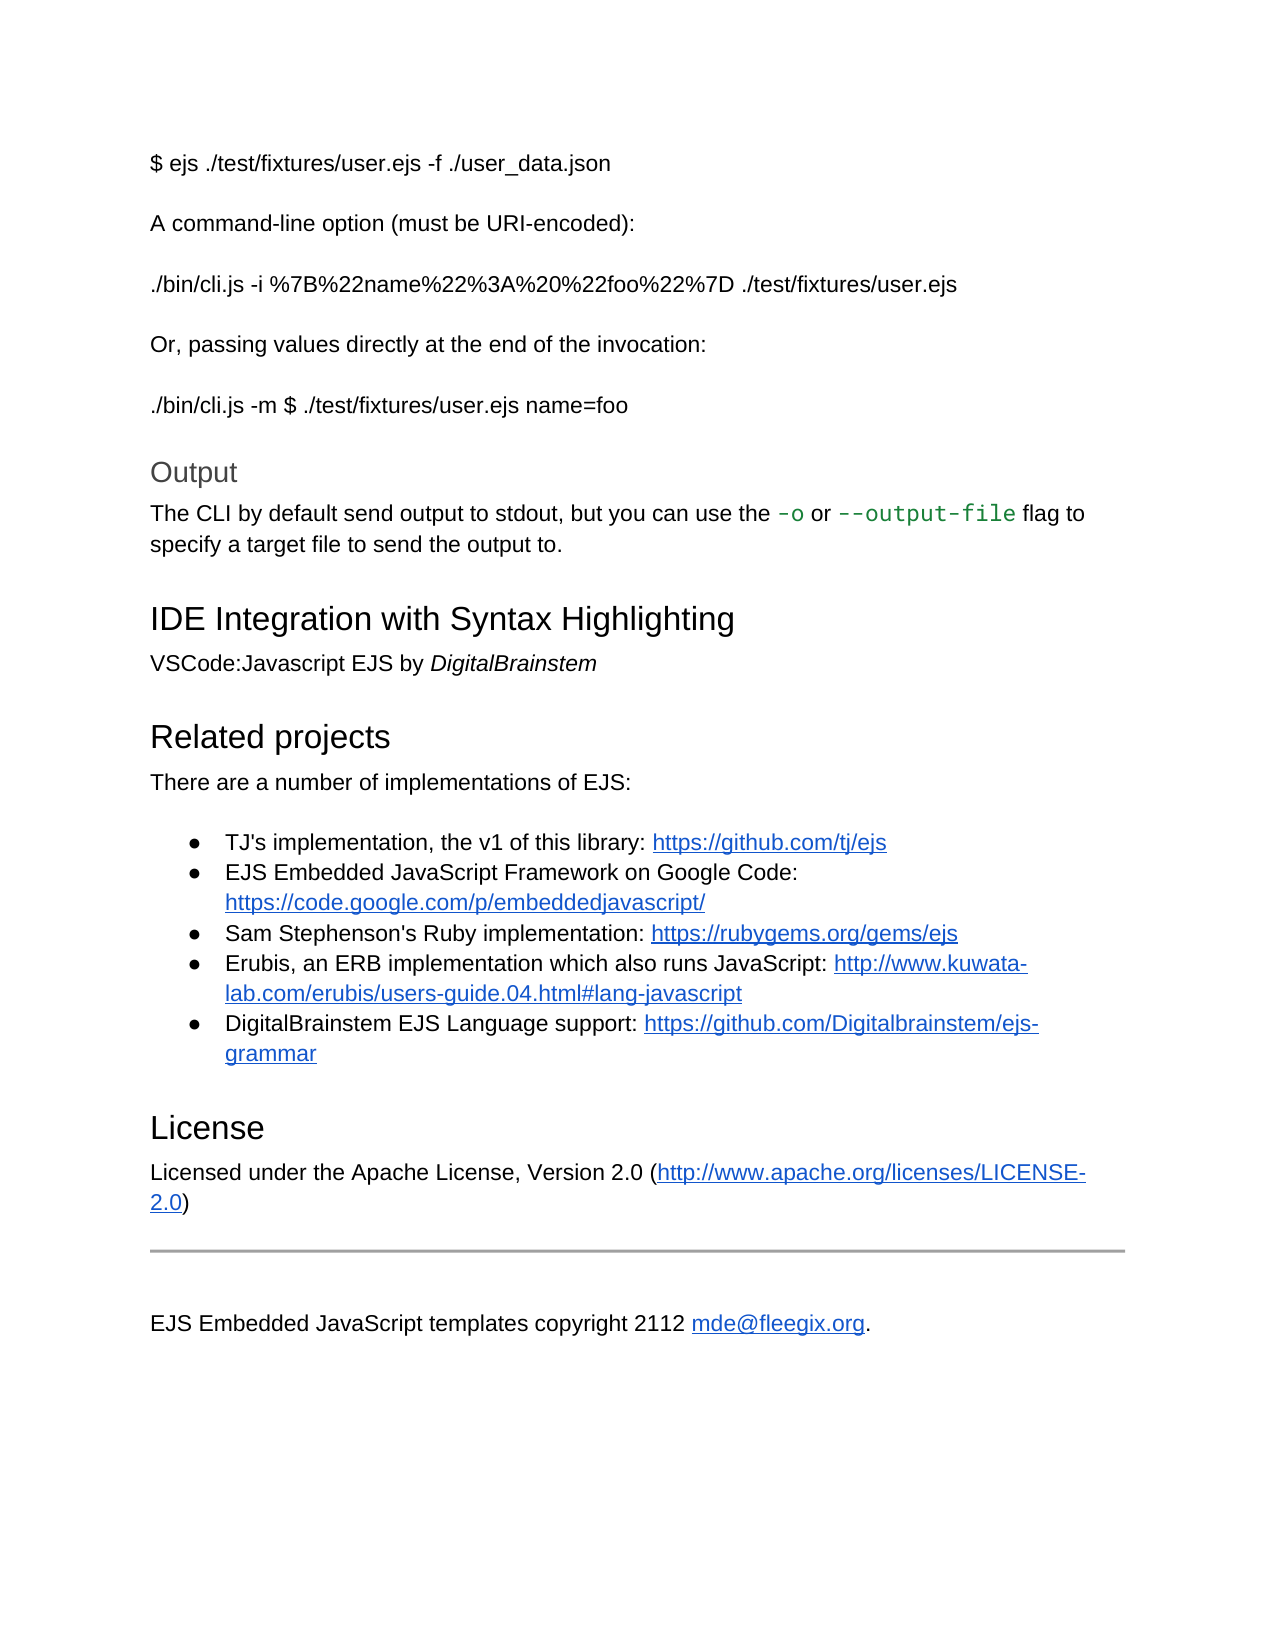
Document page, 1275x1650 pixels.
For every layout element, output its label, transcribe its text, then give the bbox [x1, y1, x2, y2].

text EJS Embedded JavaScript templates copyright 2112 mde@fleegix.org. [150, 1310, 1125, 1336]
text Or, passing values directly at the end of the invocation: [150, 331, 1125, 358]
text $ ejs ./test/fixtures/user.ejs -f ./user_data.json [150, 150, 1125, 176]
text ./bin/cli.js -m $ ./test/fixtures/user.ejs name=foo [150, 392, 1125, 418]
text Licensed under the Apache License, Version 2.0 (http://www.apache.org/licenses/LICENSE-2.0) [150, 1159, 1125, 1216]
subtitle License [150, 1108, 1125, 1146]
list DigitalBrainstem EJS Language support: https://github.com/Digitalbrainstem/ejs-grammar [187, 1010, 1125, 1067]
list Erubis, an ERB implementation which also runs JavaScript: http://www.kuwata-lab.com/erubis/users-guide.04.html#lang-javascript [187, 950, 1125, 1006]
subtitle IDE Integration with Syntax Highlighting [150, 599, 1125, 637]
list EJS Embedded JavaScript Framework on Google Code: https://code.google.com/p/embeddedjavascript/ [187, 859, 1125, 916]
list TJ's implementation, the v1 of this library: https://github.com/tj/ejs [187, 829, 1125, 855]
text ./bin/cli.js -i %7B%22name%22%3A%20%22foo%22%7D ./test/fixtures/user.ejs [150, 271, 1125, 297]
text A command-line option (must be URI-encoded): [150, 210, 1125, 237]
list Sam Stephenson's Ruby implementation: https://rubygems.org/gems/ejs [187, 919, 1125, 946]
subtitle Related projects [150, 717, 1125, 756]
text VSCode:Javascript EJS by DigitalBrainstem [150, 650, 1125, 676]
text There are a number of implementations of EJS: [150, 768, 1125, 795]
text The CLI by default send output to stdout, but you can use the -o or --output-file flag to specify a target file to send the output to. [150, 497, 1125, 557]
subtitle Output [150, 455, 1125, 489]
